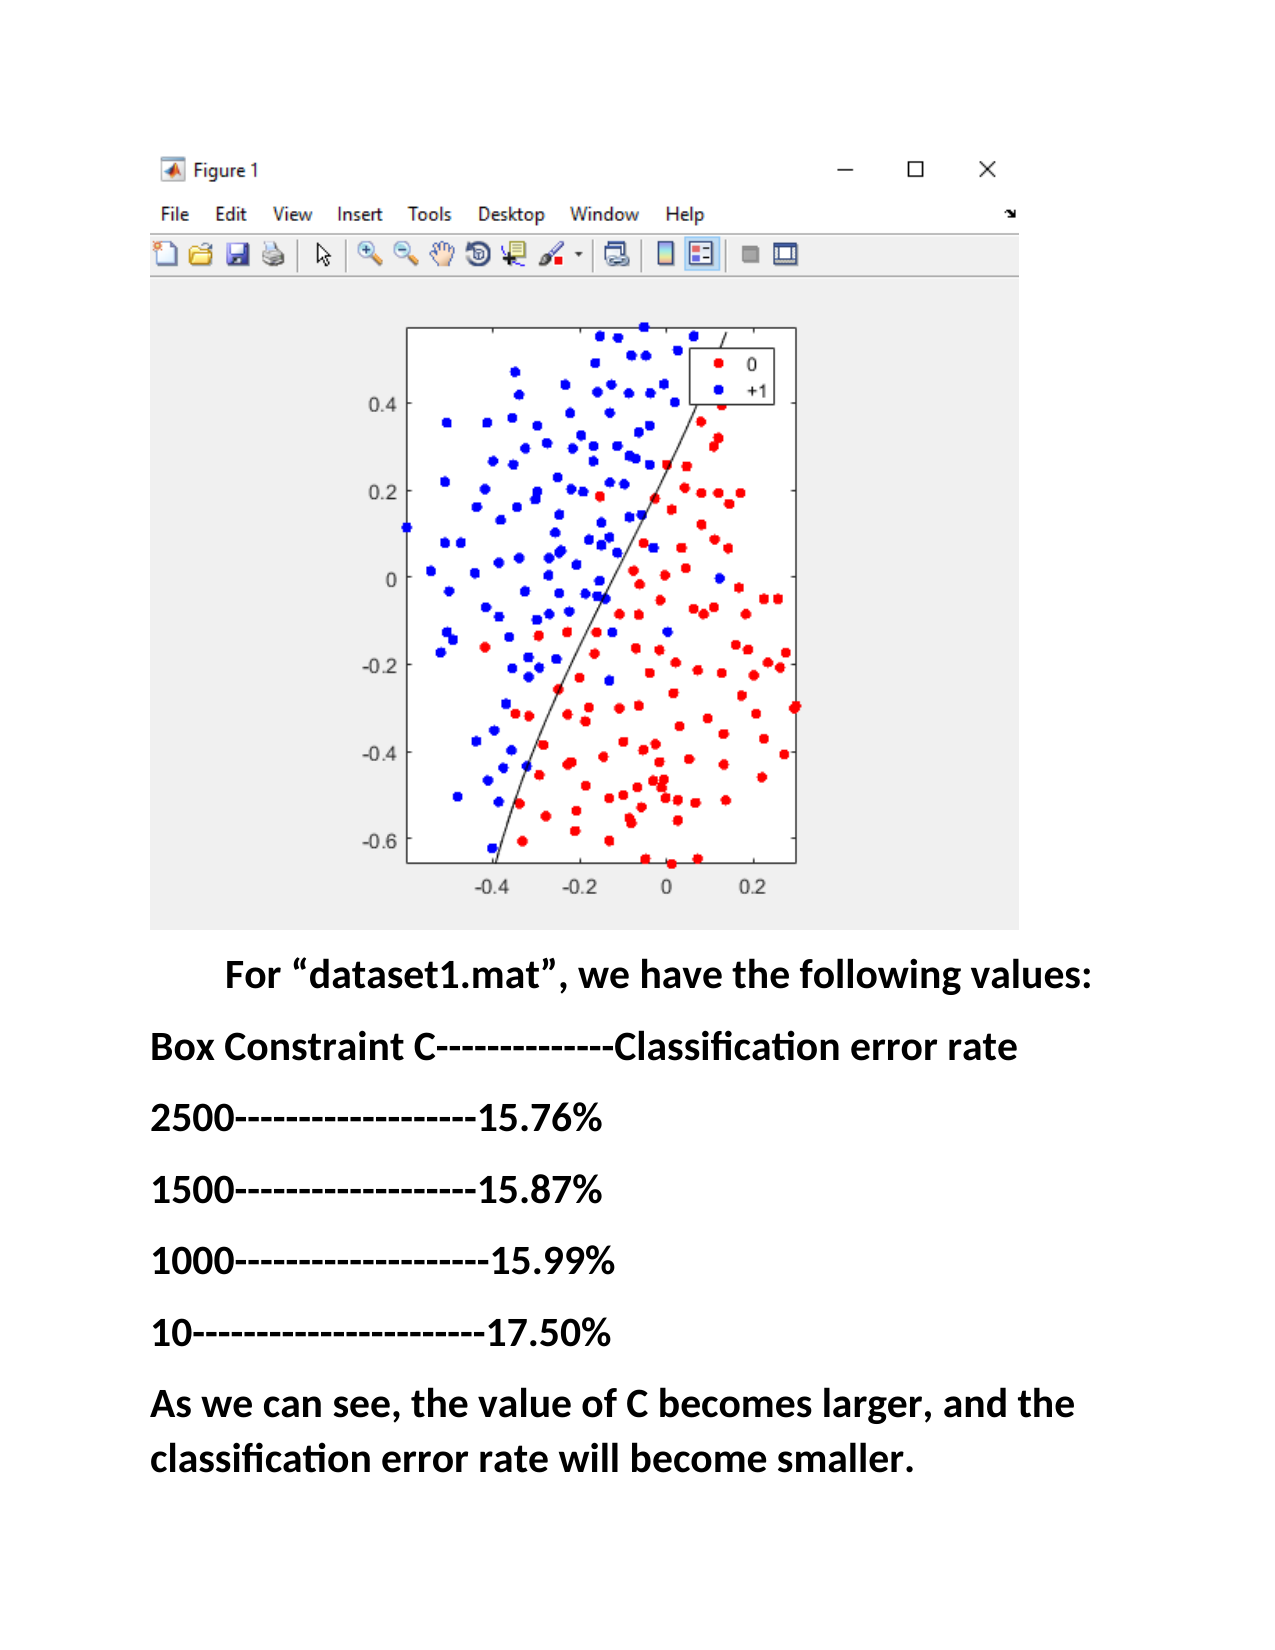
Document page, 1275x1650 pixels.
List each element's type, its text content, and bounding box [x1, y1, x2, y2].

text For “dataset1.mat”, we have the following values: [150, 948, 1125, 999]
text Box Constraint C--------------Classification error rate [150, 1020, 1125, 1071]
text 1500-------------------15.87% [150, 1163, 1125, 1214]
text As we can see, the value of C becomes larger, and the classification error rate will become smaller. [150, 1377, 1125, 1483]
text 10-----------------------17.50% [150, 1306, 1125, 1357]
text 2500-------------------15.76% [150, 1091, 1125, 1142]
text 1000--------------------15.99% [150, 1234, 1125, 1285]
picture [150, 150, 1019, 930]
